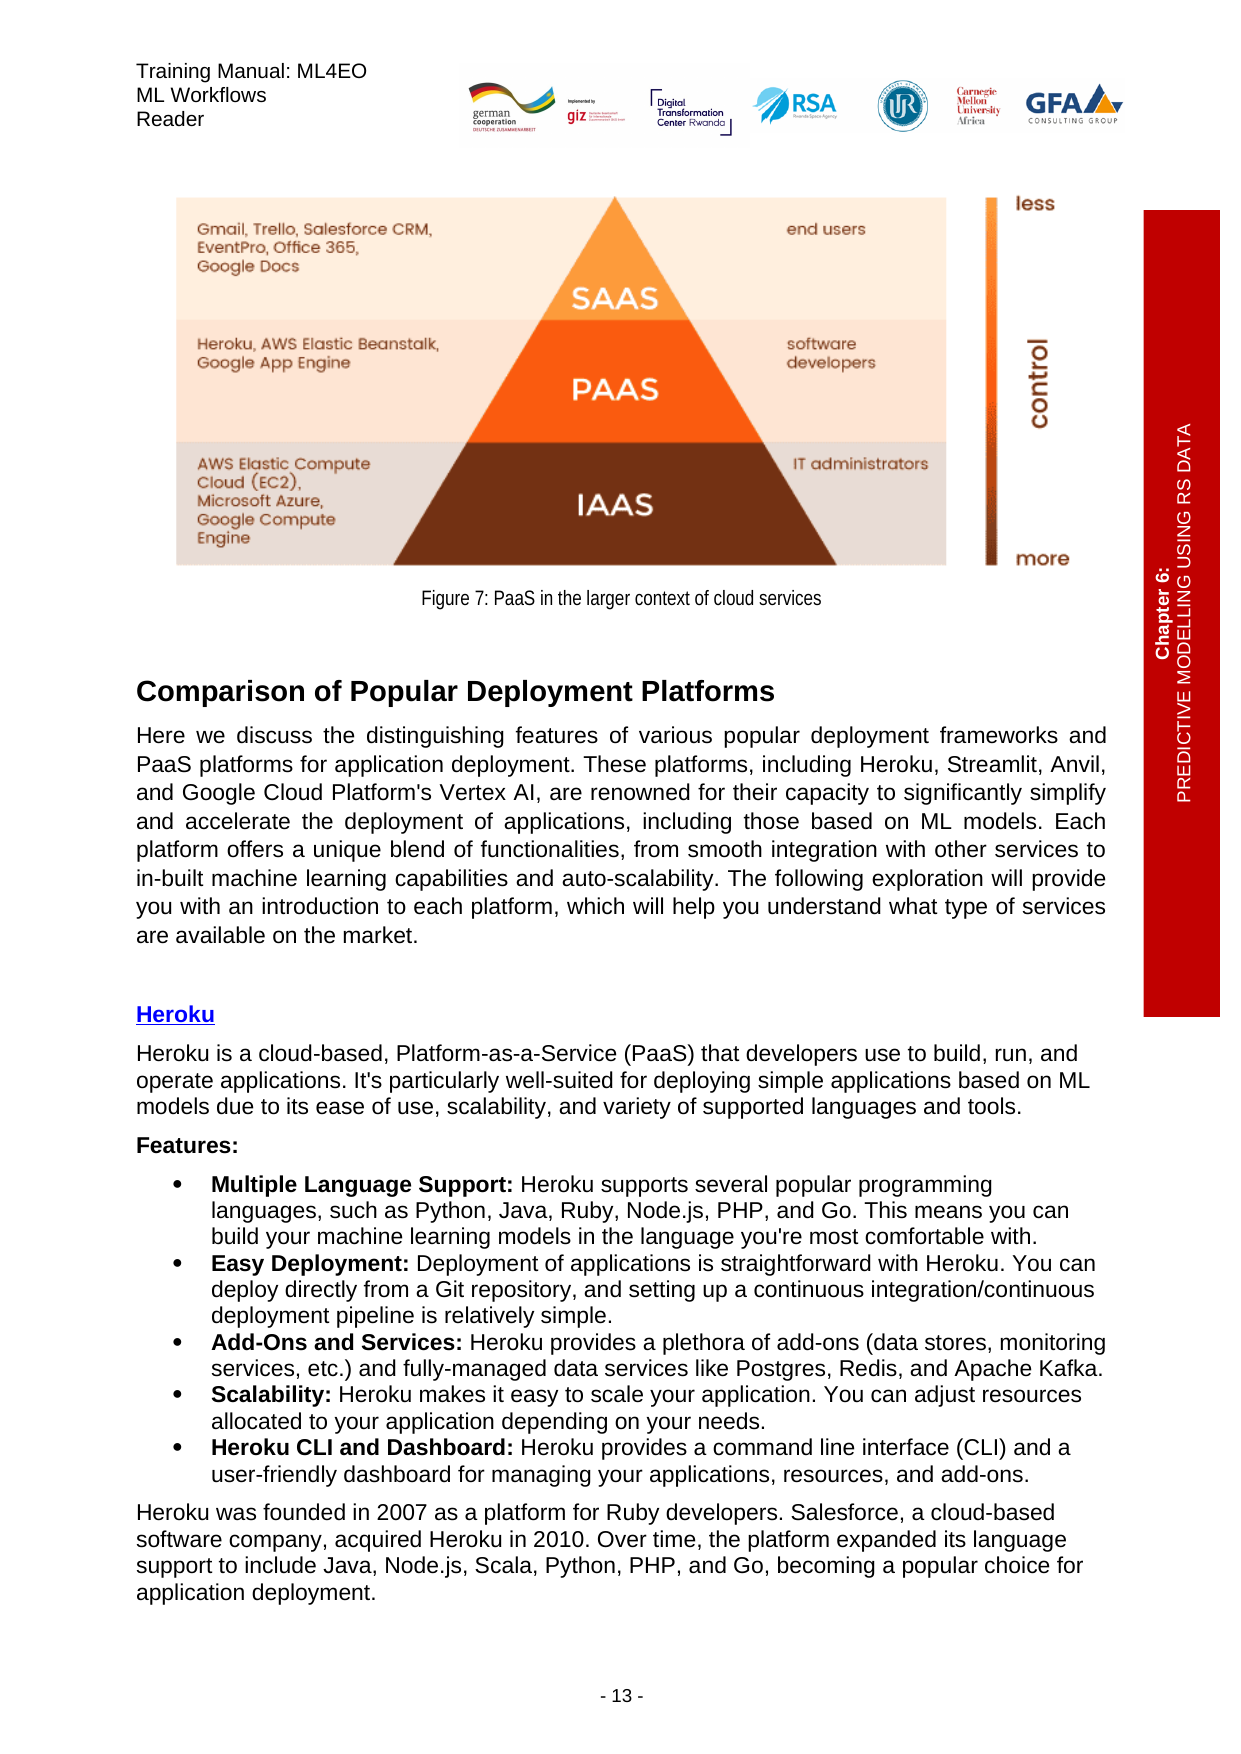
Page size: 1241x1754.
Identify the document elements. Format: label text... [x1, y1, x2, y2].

list Add-Ons and Services: Heroku provides a plethora of add-ons (data stores, monitoring services, etc.) and fully-managed data services like Postgres, Redis, and Apache Kafka. [173, 1329, 1107, 1381]
text Features: [136, 1132, 1107, 1158]
list Scalability: Heroku makes it easy to scale your application. You can adjust resources allocated to your application depending on your needs. [173, 1381, 1107, 1434]
text Figure 7: PaaS in the larger context of cloud services [136, 586, 1107, 610]
picture [171, 190, 1072, 572]
text Comparison of Popular Deployment Platforms [136, 674, 1107, 707]
text Heroku was founded in 2007 as a platform for Ruby developers. Salesforce, a cloud-based software company, acquired Heroku in 2010. Over time, the platform expanded its language support to include Java, Node.js, Scala, Python, PHP, and Go, becoming a popular choice for application deployment. [136, 1499, 1107, 1605]
text Heroku is a cloud-based, Platform-as-a-Service (PaaS) that developers use to build, run, and operate applications. It's particularly well-suited for deploying simple applications based on ML models due to its ease of use, scalability, and variety of supported languages and tools. [136, 1040, 1107, 1119]
list Multiple Language Support: Heroku supports several popular programming languages, such as Python, Java, Ruby, Node.js, PHP, and Go. This means you can build your machine learning models in the language you're most comfortable with. [173, 1171, 1107, 1250]
list Heroku CLI and Dashboard: Heroku provides a command line interface (CLI) and a user-friendly dashboard for managing your applications, resources, and add-ons. [173, 1434, 1107, 1487]
text Heroku [136, 1001, 1107, 1028]
text Here we discuss the distinguishing features of various popular deployment frameworks and PaaS platforms for application deployment. These platforms, including Heroku, Streamlit, Anvil, and Google Cloud Platform's Vertex AI, are renowned for their capacity to significantly simplify and accelerate the deployment of applications, including those based on ML models. Each platform offers a unique blend of functionalities, from smooth integration with other services to in-built machine learning capabilities and auto-scalability. The following exploration will provide you with an introduction to each platform, which will help you understand what type of services are available on the market. [136, 722, 1107, 948]
picture [459, 63, 1125, 148]
list Easy Deployment: Deployment of applications is straightforward with Heroku. You can deploy directly from a Git repository, and setting up a continuous integration/continuous deployment pipeline is relatively simple. [173, 1250, 1107, 1329]
